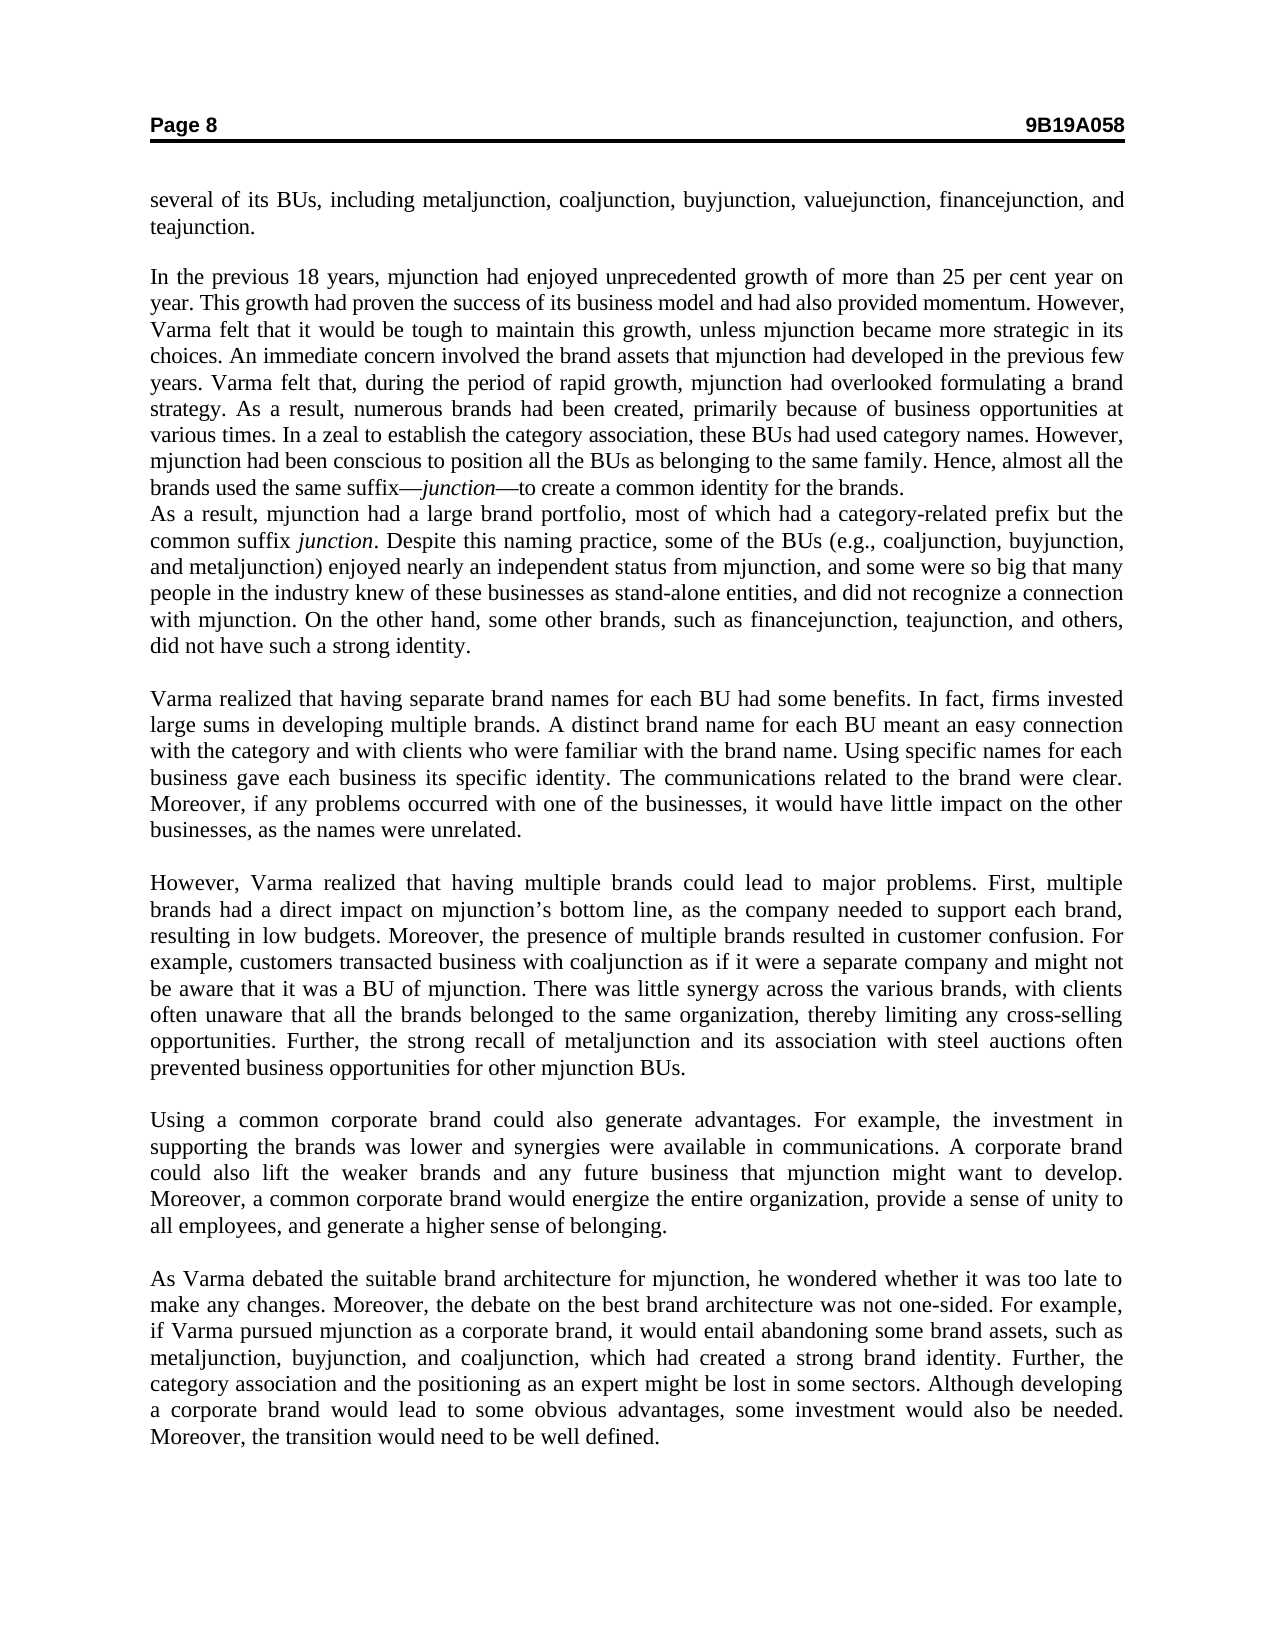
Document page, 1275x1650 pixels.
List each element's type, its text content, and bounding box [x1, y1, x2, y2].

text As a result, mjunction had a large brand portfolio, most of which had a category-related prefix but the common suffix junction. Despite this naming practice, some of the BUs (e.g., coaljunction, buyjunction, and metaljunction) enjoyed nearly an independent status from mjunction, and some were so big that many people in the industry knew of these businesses as stand-alone entities, and did not recognize a connection with mjunction. On the other hand, some other brands, such as financejunction, teajunction, and others, did not have such a strong identity. [150, 500, 1125, 658]
text In the previous 18 years, mjunction had enjoyed unprecedented growth of more than 25 per cent year on year. This growth had proven the success of its business model and had also provided momentum. However, Varma felt that it would be tough to maintain this growth, unless mjunction became more strategic in its choices. An immediate concern involved the brand assets that mjunction had developed in the previous few years. Varma felt that, during the period of rapid growth, mjunction had overlooked formulating a brand strategy. As a result, numerous brands had been created, primarily because of business opportunities at various times. In a zeal to establish the category association, these BUs had used category names. However, mjunction had been conscious to position all the BUs as belonging to the same family. Hence, almost all the brands used the same suffix—junction—to create a common identity for the brands. [150, 263, 1125, 500]
text As Varma debated the suitable brand architecture for mjunction, he wondered whether it was too late to make any changes. Moreover, the debate on the best brand architecture was not one-sided. For example, if Varma pursued mjunction as a corporate brand, it would entail abandoning some brand assets, such as metaljunction, buyjunction, and coaljunction, which had created a strong brand identity. Further, the category association and the positioning as an expert might be lost in some sectors. Although developing a corporate brand would lead to some obvious advantages, some investment would also be needed. Moreover, the transition would need to be well defined. [150, 1264, 1125, 1449]
text Using a common corporate brand could also generate advantages. For example, the investment in supporting the brands was lower and synergies were available in communications. A corporate brand could also lift the weaker brands and any future business that mjunction might want to develop. Moreover, a common corporate brand would energize the entire organization, provide a sense of unity to all employees, and generate a higher sense of belonging. [150, 1106, 1125, 1238]
text However, Varma realized that having multiple brands could lead to major problems. First, multiple brands had a direct impact on mjunction’s bottom line, as the company needed to support each brand, resulting in low budgets. Moreover, the presence of multiple brands resulted in customer confusion. For example, customers transacted business with coaljunction as if it were a separate company and might not be aware that it was a BU of mjunction. There was little synergy across the various brands, with clients often unaware that all the brands belonged to the same organization, thereby limiting any cross-selling opportunities. Further, the strong recall of metaljunction and its association with steel auctions often prevented business opportunities for other mjunction BUs. [150, 869, 1125, 1080]
text Varma realized that having separate brand names for each BU had some benefits. In fact, firms invested large sums in developing multiple brands. A distinct brand name for each BU meant an easy connection with the category and with clients who were familiar with the brand name. Using specific names for each business gave each business its specific identity. The communications related to the brand were clear. Moreover, if any problems occurred with one of the businesses, it would have little impact on the other businesses, as the names were unrelated. [150, 685, 1125, 843]
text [150, 186, 1125, 239]
